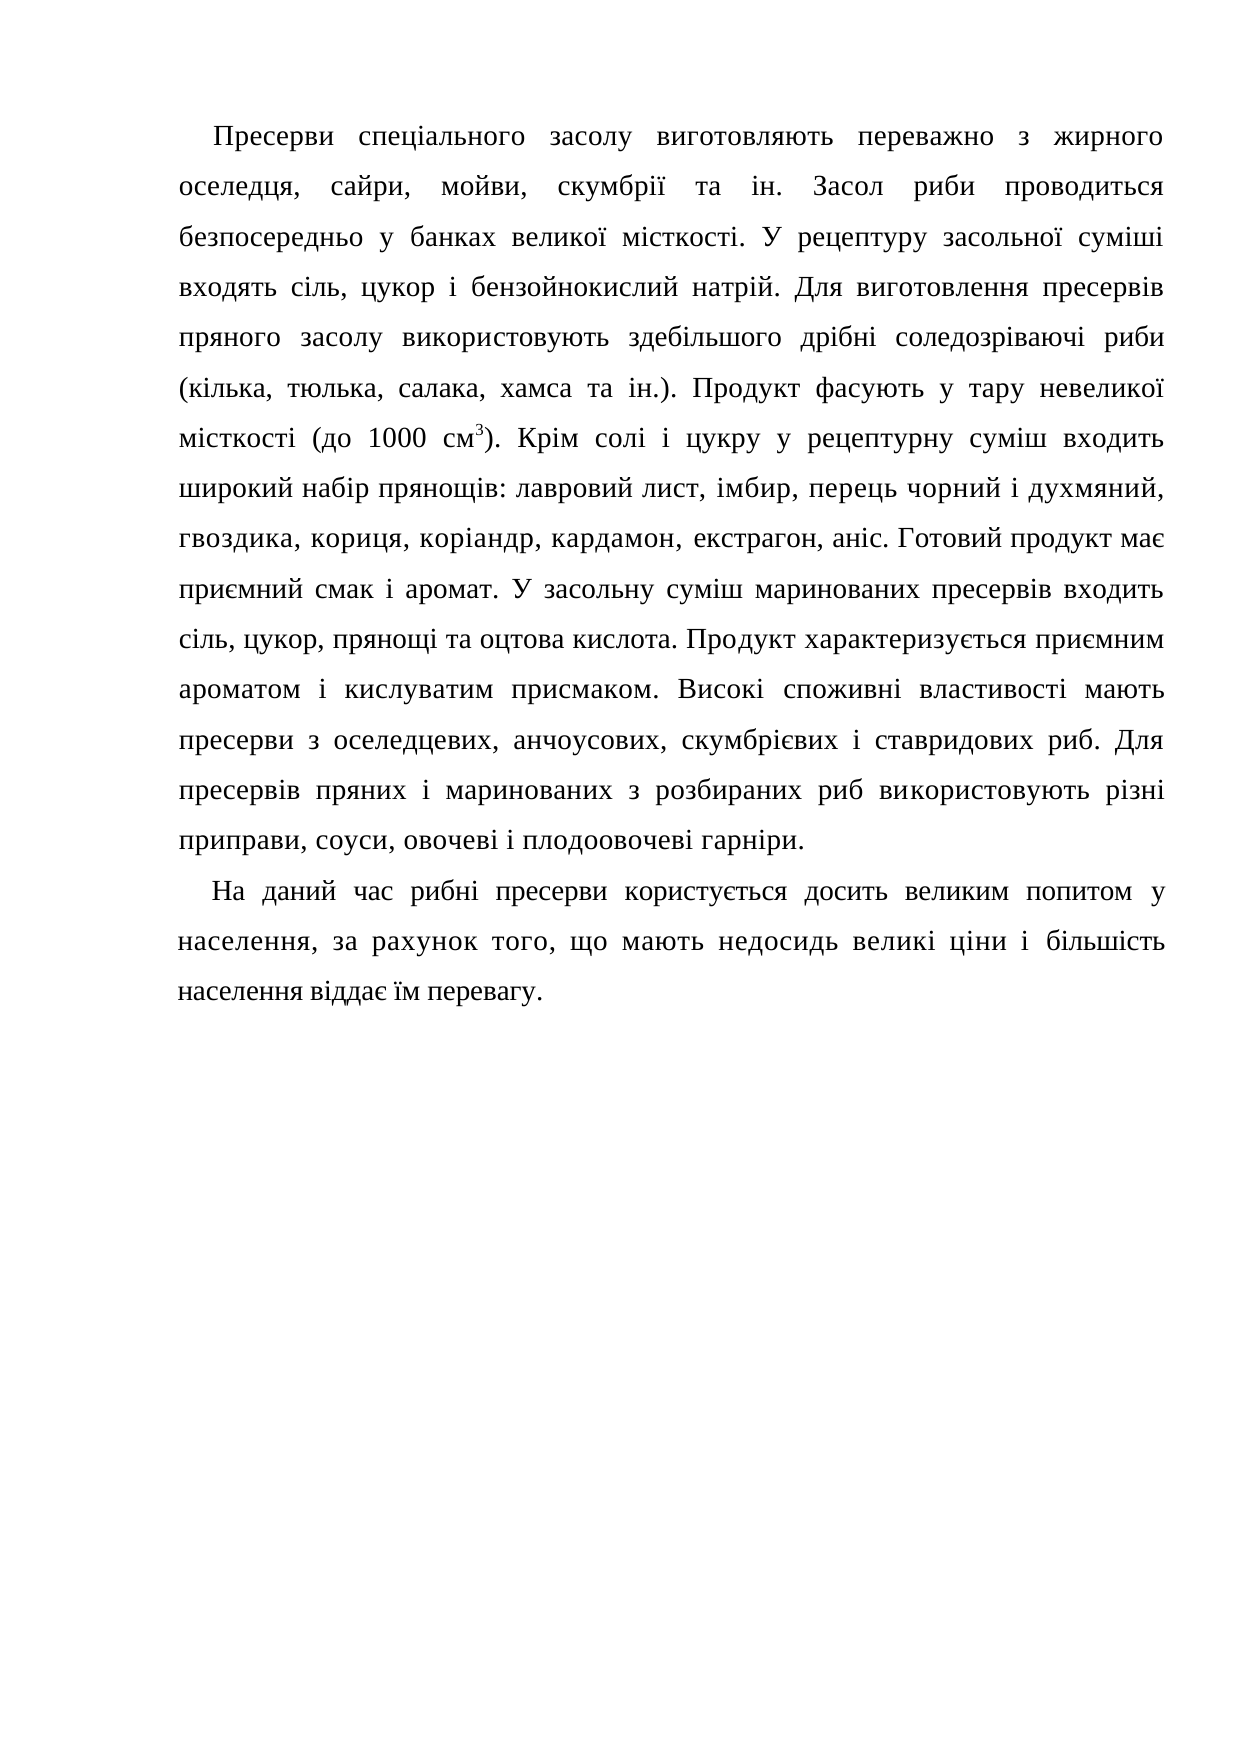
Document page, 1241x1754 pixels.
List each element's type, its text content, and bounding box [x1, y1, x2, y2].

text На даний час рибні пресерви користується досить великим попитом у населення, за рахунок того, що мають недосидь великі ціни і більшість населення віддає їм перевагу. [177, 873, 1165, 1007]
text Пресерви спеціального засолу виготовляють переважно з жирного оселедця, сайри, мойви, скумбрії та ін. Засол риби проводиться безпосередньо у банках великої місткості. У рецептуру засольної суміші входять сіль, цукор і бензойнокислий натрій. Для виготовлення пресервів пряного засолу використовують здебільшого дрібні соледозріваючі риби (кілька, тюлька, салака, хамса та ін.). Продукт фасують у тару невеликої місткості (до 1000 см3). Крім солі і цукру у рецептурну суміш входить широкий набір прянощів: лавровий лист, імбир, перець чорний і духмяний, гвоздика, кориця, коріандр, кардамон, екстрагон, аніс. Готовий продукт має приємний смак і аромат. У засольну суміш маринованих пресервів входить сіль, цукор, прянощі та оцтова кислота. Продукт характеризується приємним ароматом і кислуватим присмаком. Високі споживні властивості мають пресерви з оселедцевих, анчоусових, скумбрієвих і ставридових риб. Для пресервів пряних і маринованих з розбираних риб використовують різні приправи, соуси, овочеві і плодоовочеві гарніри. [179, 118, 1165, 856]
